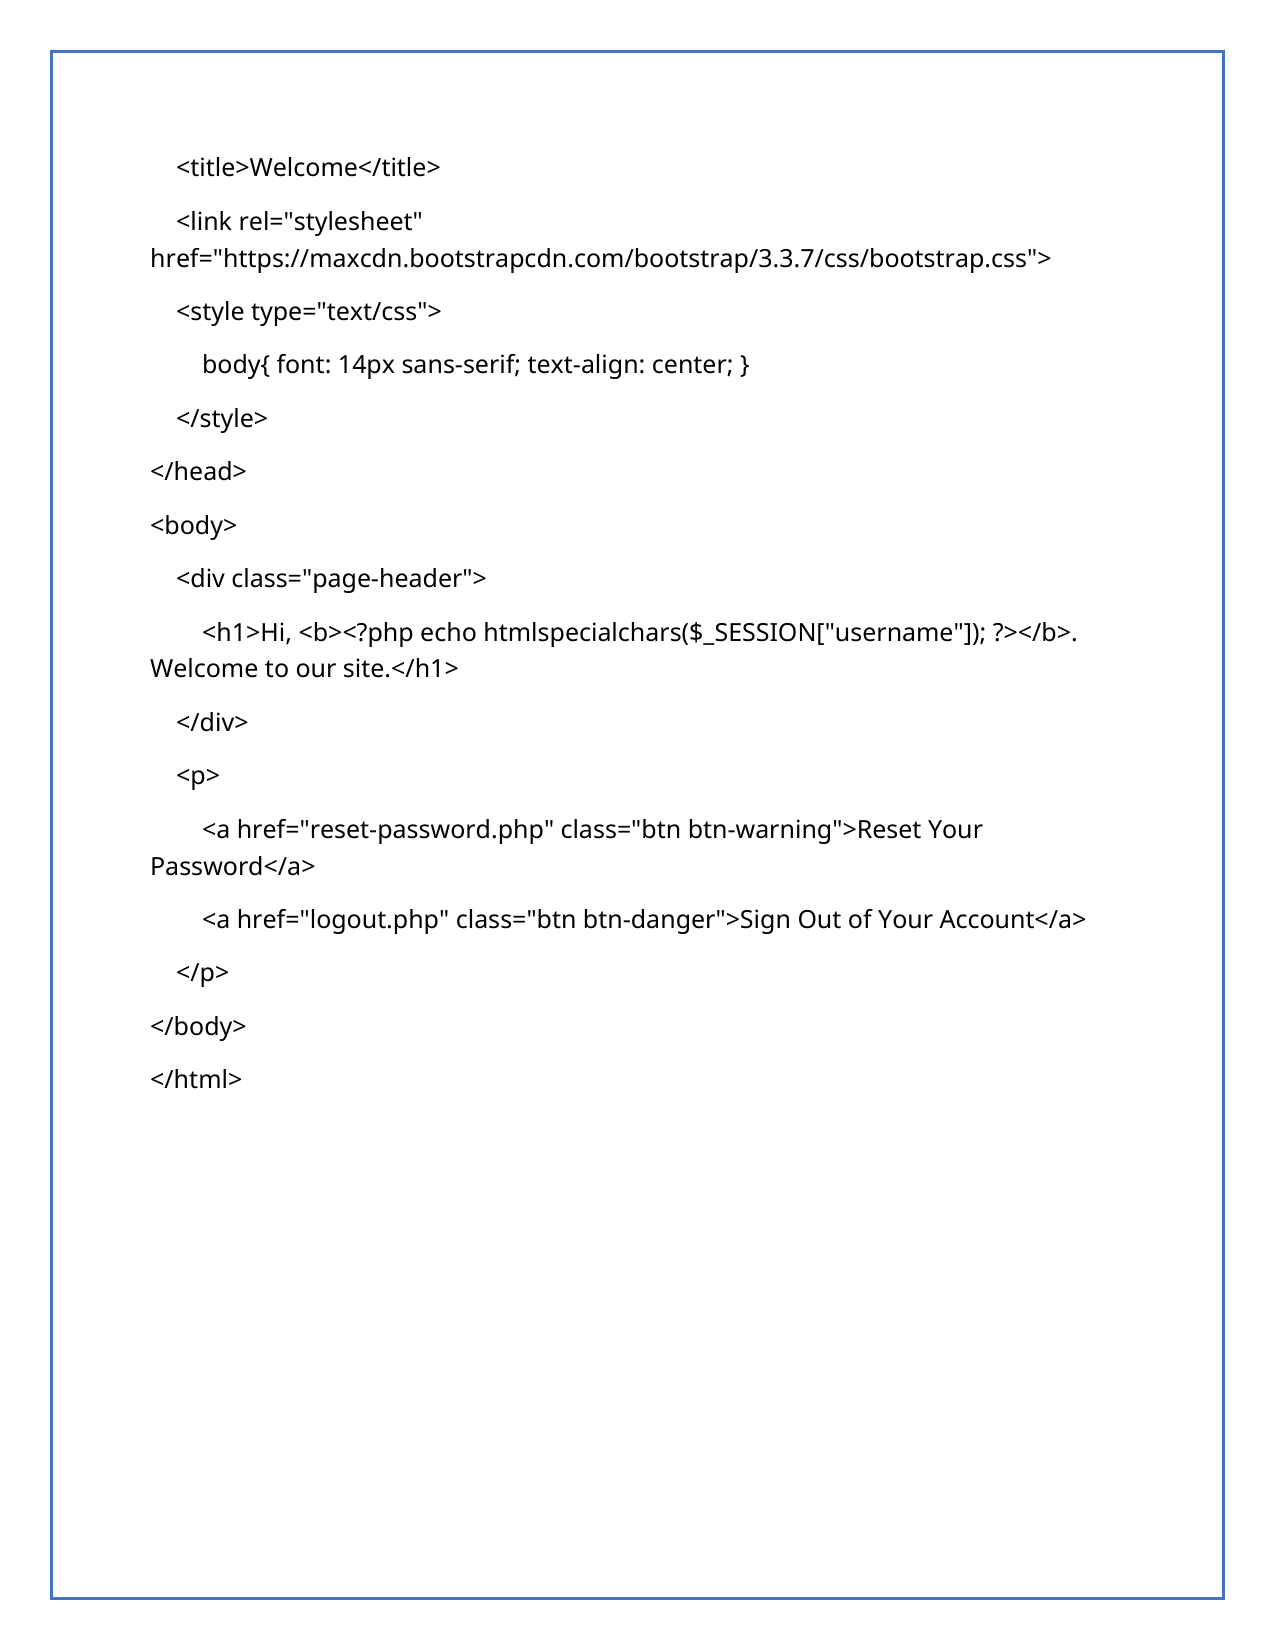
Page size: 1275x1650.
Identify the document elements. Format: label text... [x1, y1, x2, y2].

text </p> [150, 955, 1125, 989]
text body{ font: 14px sans-serif; text-align: center; } [150, 347, 1125, 381]
text </div> [150, 704, 1125, 738]
text <div class="page-header"> [150, 561, 1125, 595]
text <title>Welcome</title> [150, 150, 1125, 184]
text <body> [150, 507, 1125, 541]
text </head> [150, 454, 1125, 488]
text <link rel="stylesheet" href="https://maxcdn.bootstrapcdn.com/bootstrap/3.3.7/css/bootstrap.css"> [150, 203, 1125, 274]
text </body> [150, 1008, 1125, 1042]
text </html> [150, 1062, 1125, 1096]
text <a href="reset-password.php" class="btn btn-warning">Reset Your Password</a> [150, 811, 1125, 882]
text <a href="logout.php" class="btn btn-danger">Sign Out of Your Account</a> [150, 902, 1125, 936]
text <style type="text/css"> [150, 294, 1125, 328]
text <h1>Hi, <b><?php echo htmlspecialchars($_SESSION["username"]); ?></b>. Welcome to our site.</h1> [150, 614, 1125, 685]
text </style> [150, 401, 1125, 434]
text <p> [150, 758, 1125, 792]
